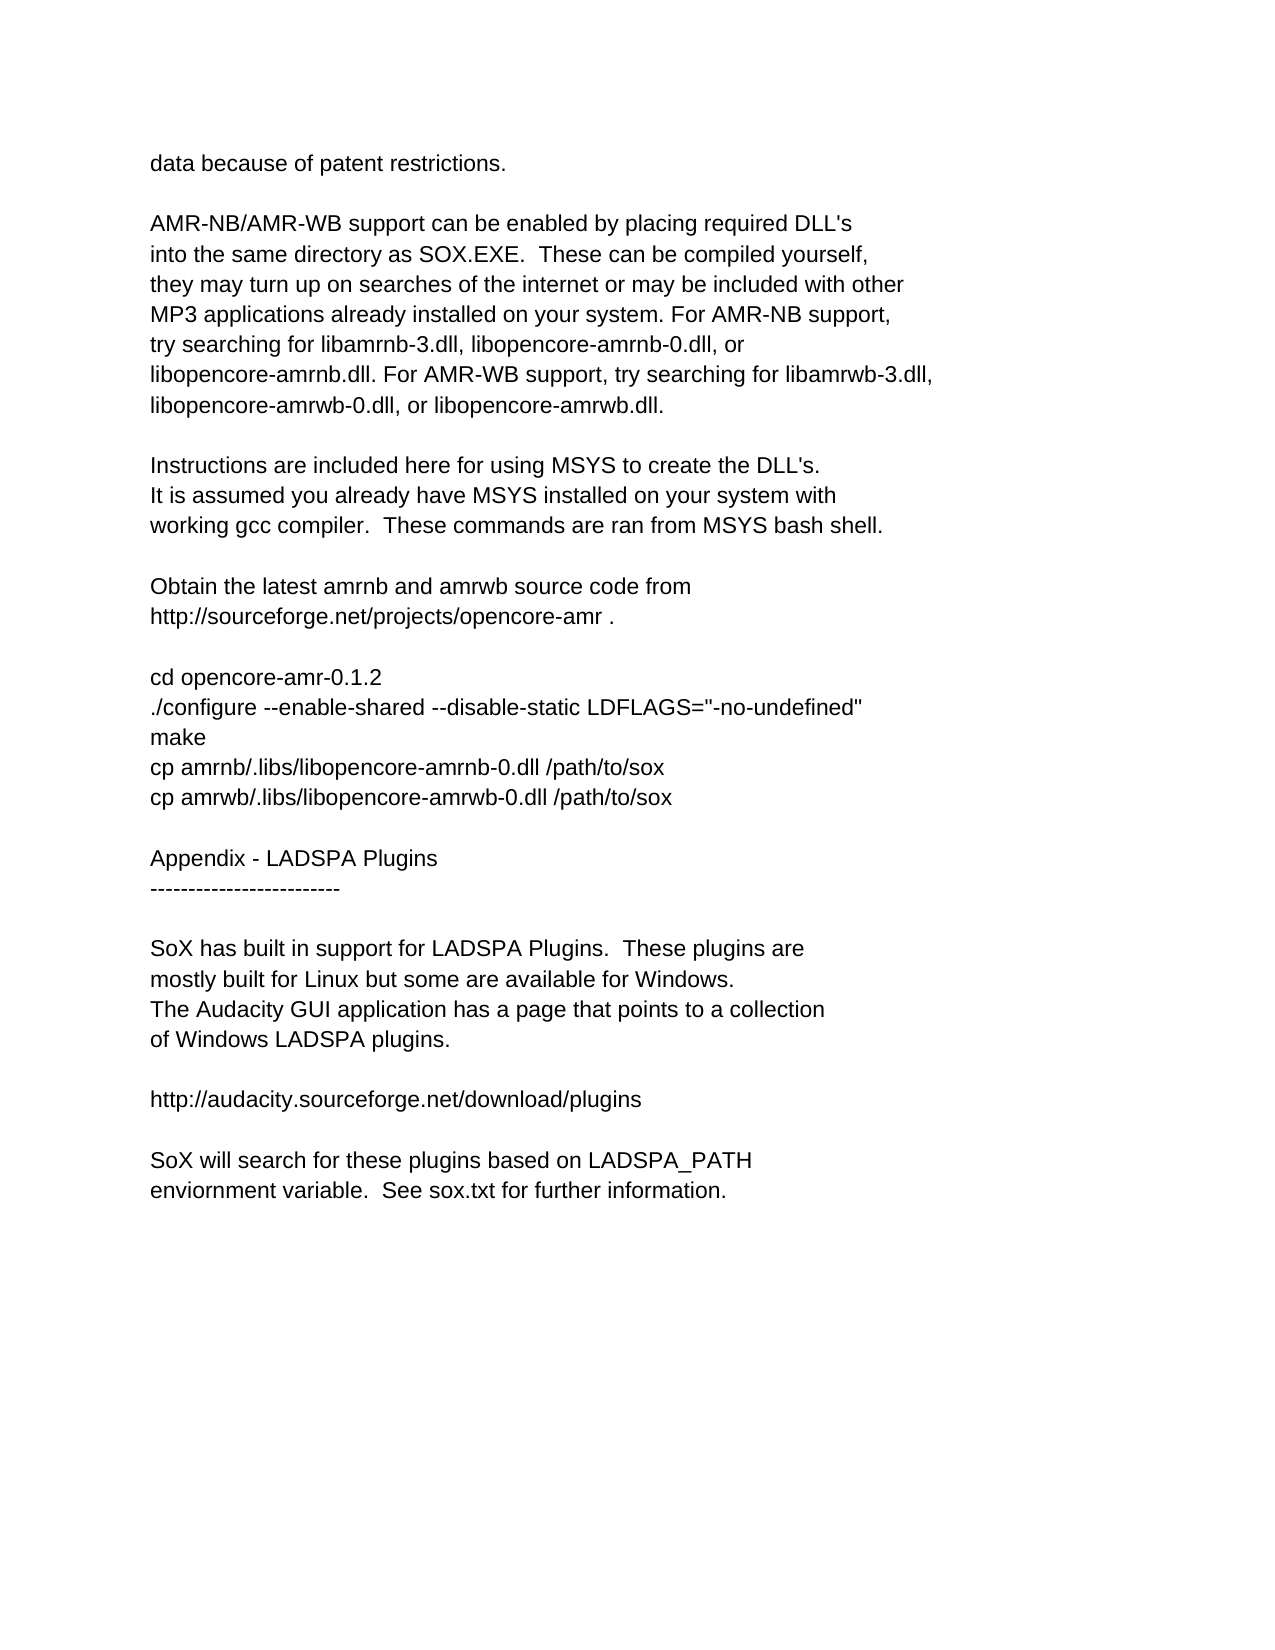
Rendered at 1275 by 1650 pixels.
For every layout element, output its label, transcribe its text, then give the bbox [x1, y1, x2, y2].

text libopencore-amrwb-0.dll, or libopencore-amrwb.dll. [150, 392, 1125, 418]
text It is assumed you already have MSYS installed on your system with [150, 482, 1125, 509]
text cp amrwb/.libs/libopencore-amrwb-0.dll /path/to/sox [150, 784, 1125, 811]
text of Windows LADSPA plugins. [150, 1026, 1125, 1052]
text AMR-NB/AMR-WB support can be enabled by placing required DLL's [150, 210, 1125, 237]
text Instructions are included here for using MSYS to create the DLL's. [150, 452, 1125, 478]
text SoX has built in support for LADSPA Plugins. These plugins are [150, 935, 1125, 962]
text Appendix - LADSPA Plugins [150, 845, 1125, 871]
text Obtain the latest amrnb and amrwb source code from [150, 573, 1125, 599]
text SoX will search for these plugins based on LADSPA_PATH [150, 1147, 1125, 1173]
text The Audacity GUI application has a page that points to a collection [150, 996, 1125, 1022]
text cp amrnb/.libs/libopencore-amrnb-0.dll /path/to/sox [150, 754, 1125, 781]
text MP3 applications already installed on your system. For AMR-NB support, [150, 301, 1125, 327]
text ./configure --enable-shared --disable-static LDFLAGS="-no-undefined" [150, 694, 1125, 720]
text cd opencore-amr-0.1.2 [150, 663, 1125, 690]
text mostly built for Linux but some are available for Windows. [150, 966, 1125, 992]
text make [150, 724, 1125, 750]
text data because of patent restrictions. [150, 150, 1125, 176]
text http://audacity.sourceforge.net/download/plugins [150, 1086, 1125, 1113]
text into the same directory as SOX.EXE. These can be compiled yourself, [150, 241, 1125, 267]
text http://sourceforge.net/projects/opencore-amr . [150, 603, 1125, 629]
text try searching for libamrnb-3.dll, libopencore-amrnb-0.dll, or [150, 331, 1125, 358]
text ------------------------- [150, 875, 1125, 901]
text enviornment variable. See sox.txt for further information. [150, 1177, 1125, 1203]
text libopencore-amrnb.dll. For AMR-WB support, try searching for libamrwb-3.dll, [150, 361, 1125, 388]
text they may turn up on searches of the internet or may be included with other [150, 271, 1125, 297]
text working gcc compiler. These commands are ran from MSYS bash shell. [150, 512, 1125, 539]
